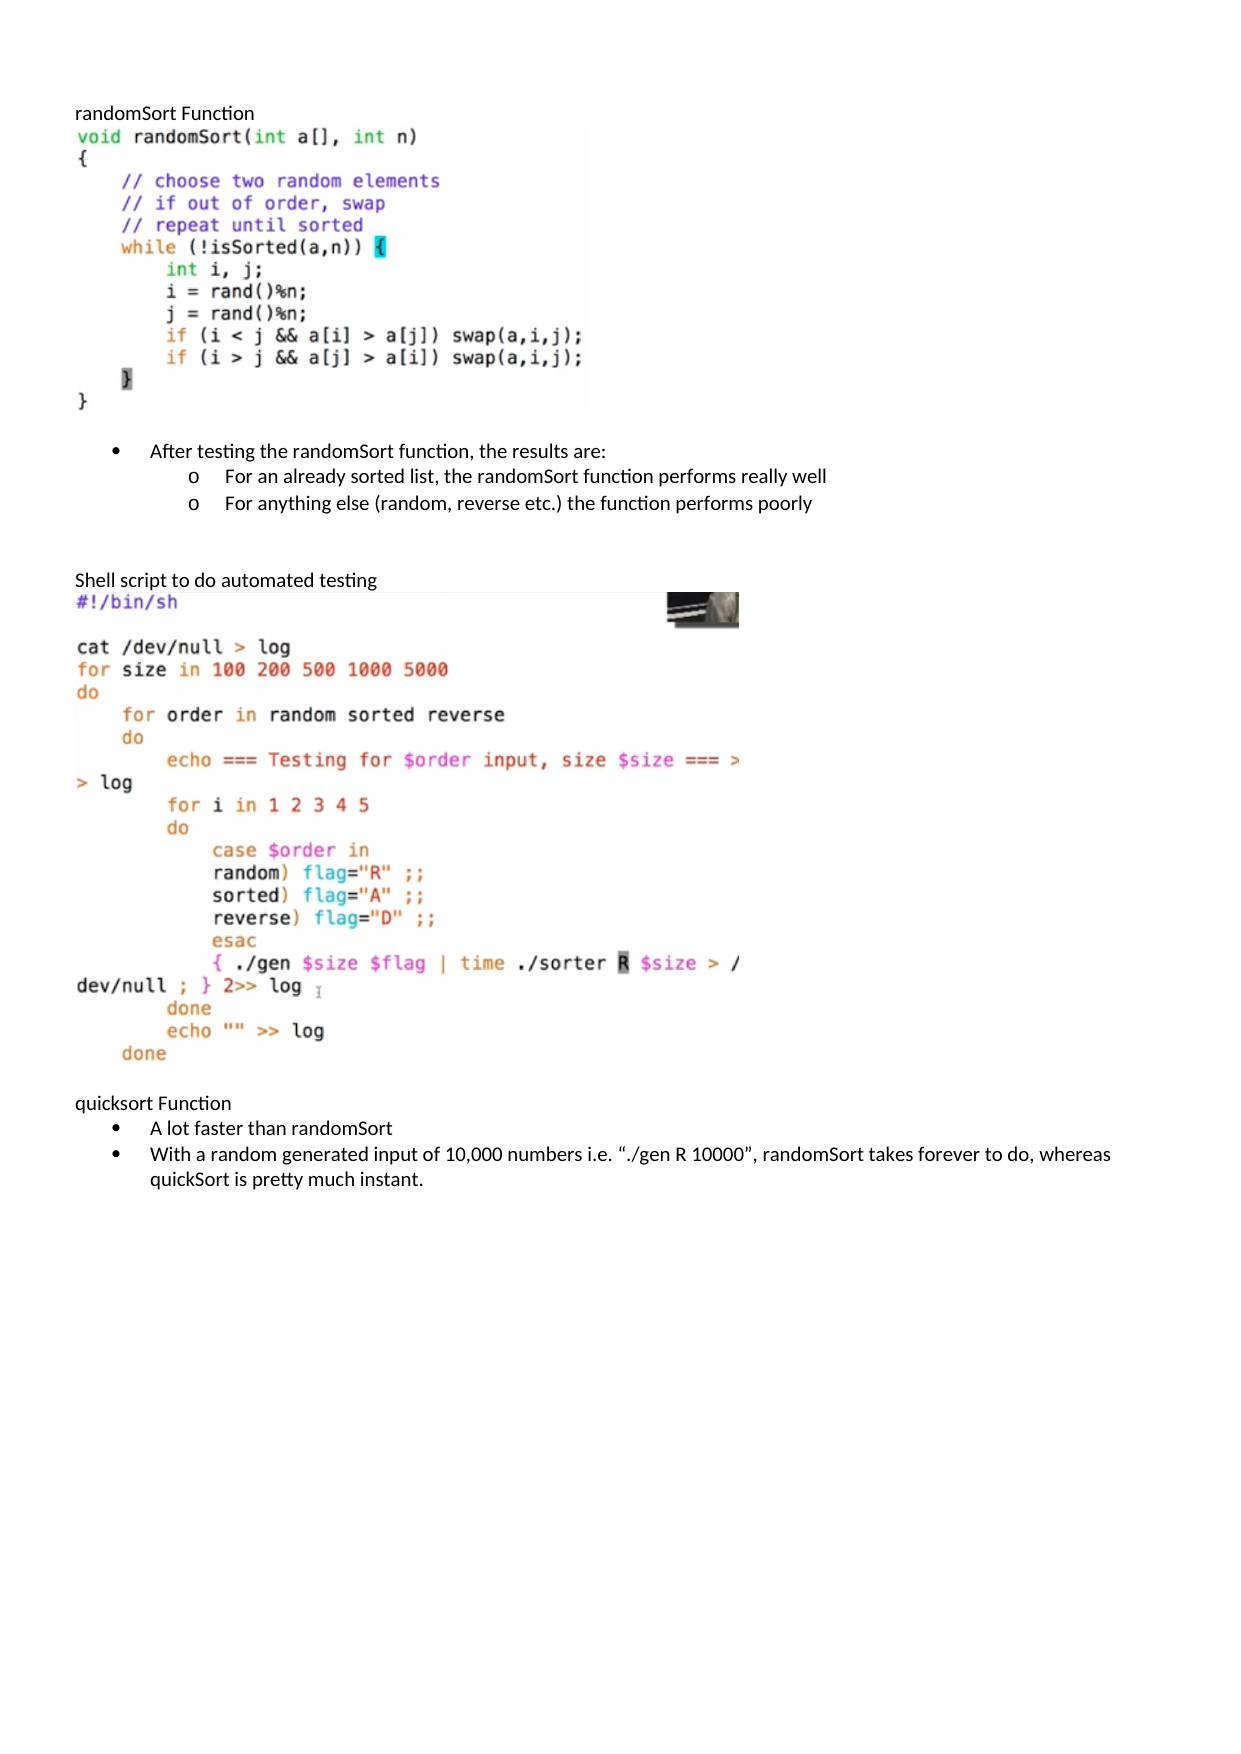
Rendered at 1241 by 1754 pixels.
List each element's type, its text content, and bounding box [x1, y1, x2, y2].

picture [75, 592, 739, 1065]
text randomSort Function [75, 100, 1165, 126]
list For anything else (random, reverse etc.) the function performs poorly [187, 490, 1165, 517]
text quicksort Function [75, 1090, 1165, 1116]
list For an already sorted list, the randomSort function performs really well [187, 464, 1165, 490]
text Shell script to do automated testing [75, 567, 1165, 593]
list After testing the randomSort function, the results are: [112, 438, 1165, 464]
picture [75, 125, 589, 413]
list A lot faster than randomSort [112, 1116, 1165, 1141]
list With a random generated input of 10,000 numbers i.e. “./gen R 10000”, randomSort takes forever to do, whereas quickSort is pretty much instant. [112, 1141, 1165, 1192]
